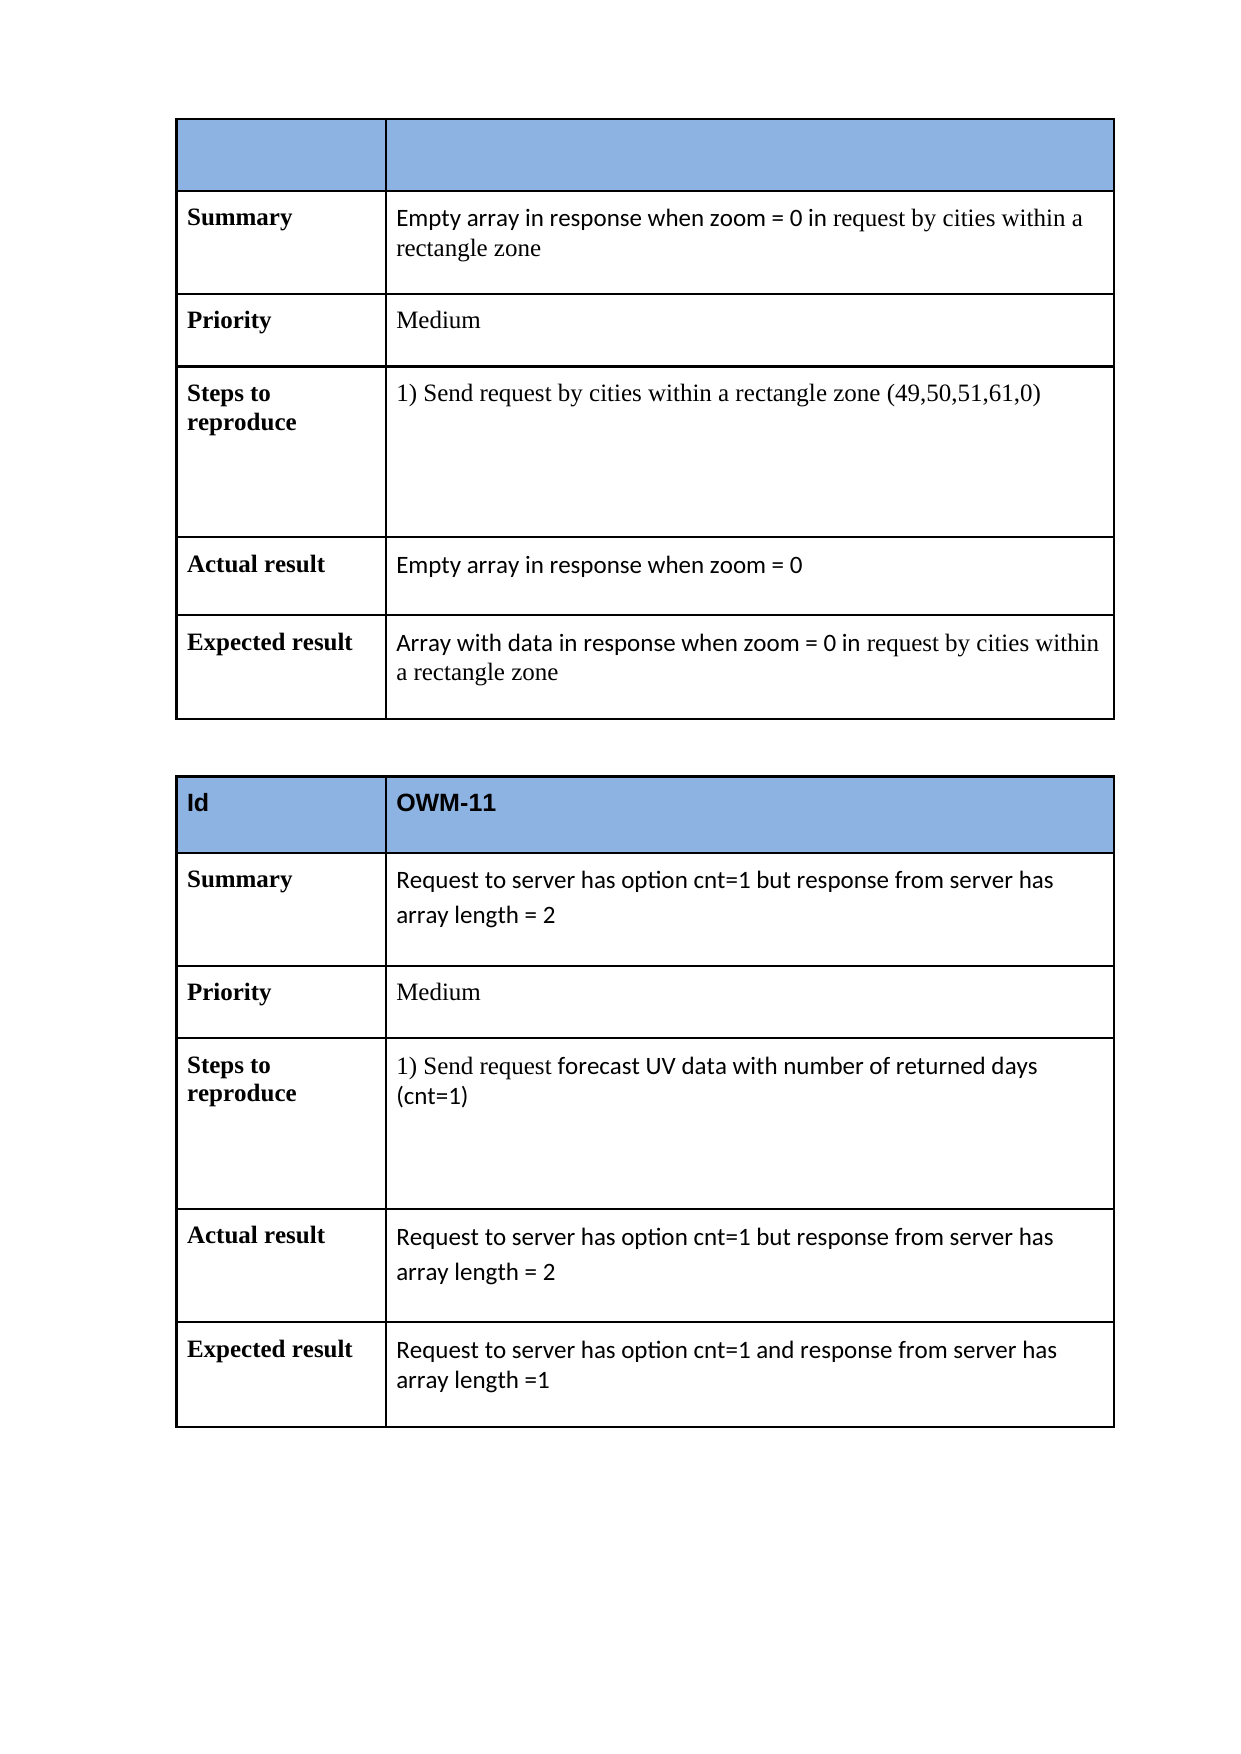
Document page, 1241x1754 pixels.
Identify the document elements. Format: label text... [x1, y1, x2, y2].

table_cell 1) Send request by cities within a rectangle zone (49,50,51,61,0) [387, 368, 1113, 536]
table_cell Expected result [178, 1323, 385, 1426]
table_cell Priority [178, 967, 385, 1037]
table_cell Actual result [178, 1210, 385, 1321]
table_cell Request to server has option cnt=1 and response from server has array length =1 [387, 1323, 1113, 1426]
table_header Id [178, 120, 385, 190]
table_cell Expected result [178, 616, 385, 717]
table_cell Request to server has option cnt=1 but response from server has array length = 2 [387, 854, 1113, 965]
table_cell Empty array in response when zoom = 0 in request by cities within a rectangle zone [387, 192, 1113, 293]
table_cell Actual result [178, 538, 385, 614]
table_header Id [178, 778, 385, 852]
table_cell Medium [387, 967, 1113, 1037]
table_cell Priority [178, 295, 385, 365]
table_header OWM-11 [387, 778, 1113, 852]
table_cell Array with data in response when zoom = 0 in request by cities within a rectangle zone [387, 616, 1113, 717]
table_cell 1) Send request forecast UV data with number of returned days (cnt=1) [387, 1039, 1113, 1208]
table_cell Steps to reproduce [178, 1039, 385, 1208]
table_cell Summary [178, 192, 385, 293]
table_cell Empty array in response when zoom = 0 [387, 538, 1113, 614]
table_header OWM-9 [387, 120, 1113, 190]
table_cell Summary [178, 854, 385, 965]
table_cell Medium [387, 295, 1113, 365]
table_cell Steps to reproduce [178, 368, 385, 536]
table_cell Request to server has option cnt=1 but response from server has array length = 2 [387, 1210, 1113, 1321]
